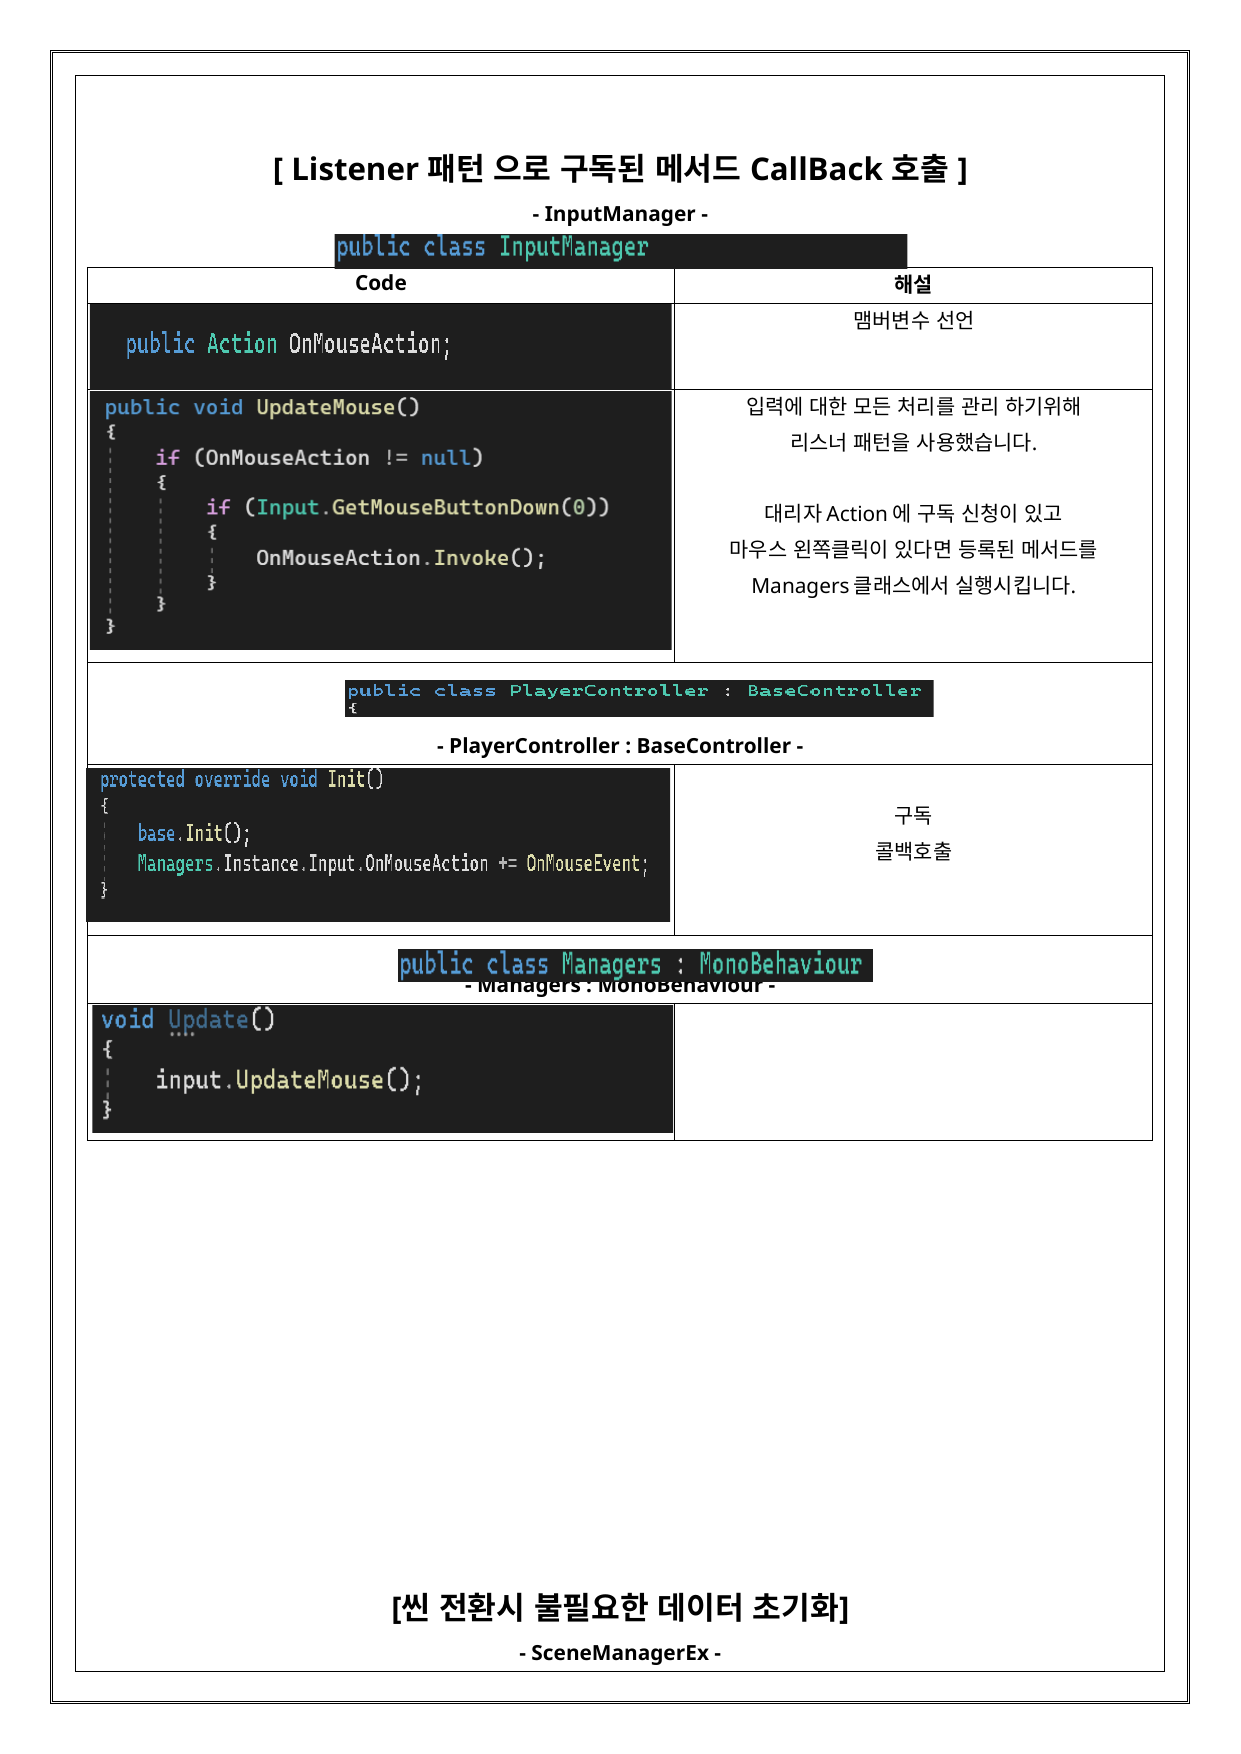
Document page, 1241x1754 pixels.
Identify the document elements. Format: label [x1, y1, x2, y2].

picture [334, 234, 908, 269]
table_cell [76, 76, 1164, 1671]
picture [89, 391, 672, 650]
picture [86, 768, 671, 922]
picture [92, 1005, 674, 1133]
picture [345, 680, 934, 717]
picture [398, 949, 873, 982]
picture [89, 304, 672, 390]
